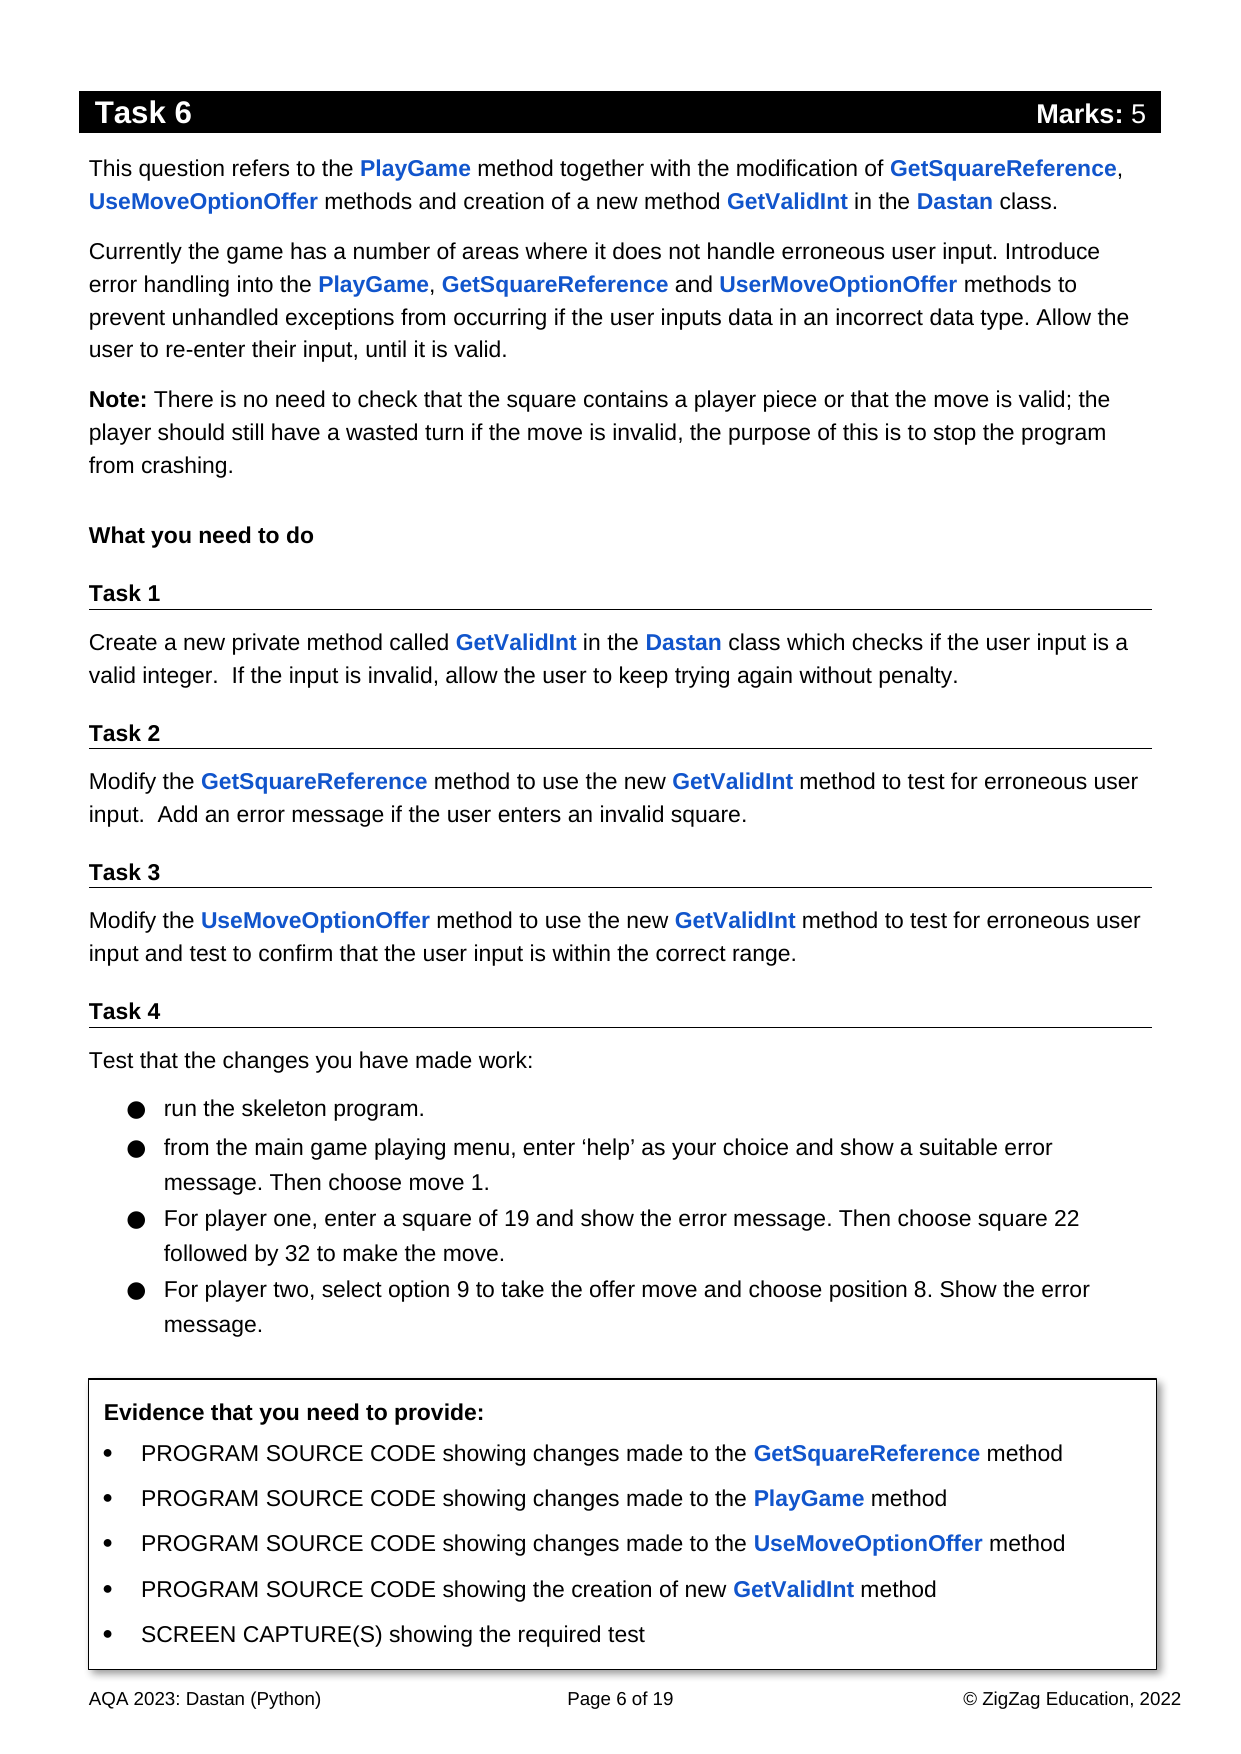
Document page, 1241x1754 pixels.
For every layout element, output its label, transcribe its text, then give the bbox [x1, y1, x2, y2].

text Task 1 [89, 580, 1152, 609]
text Modify the UseMoveOptionOffer method to use the new GetValidInt method to test for erroneous user input and test to confirm that the user input is within the correct range. [89, 907, 1152, 967]
text Task 6 Marks: 5 [80, 92, 1160, 132]
text Task 4 [89, 998, 1152, 1027]
list from the main game playing menu, enter ‘help’ as your choice and show a suitable error message. Then choose move 1. [126, 1131, 1152, 1196]
text Note: There is no need to check that the square contains a player piece or that the move is valid; the player should still have a wasted turn if the move is invalid, the purpose of this is to stop the program from crashing. [89, 386, 1152, 478]
text Create a new private method called GetValidInt in the Dastan class which checks if the user input is a valid integer. If the input is invalid, allow the user to keep trying again without penalty. [89, 629, 1152, 688]
text What you need to do [89, 522, 1152, 549]
list For player two, select option 9 to take the offer move and choose position 8. Show the error message. [126, 1273, 1152, 1337]
text Currently the game has a number of areas where it does not handle erroneous user input. Introduce error handling into the PlayGame, GetSquareReference and UserMoveOptionOffer methods to prevent unhandled exceptions from occurring if the user inputs data in an incorrect data type. Allow the user to re-enter their input, until it is valid. [89, 238, 1152, 363]
text Modify the GetSquareReference method to use the new GetValidInt method to test for erroneous user input. Add an error message if the user enters an invalid square. [89, 768, 1152, 827]
text Task 2 [89, 719, 1152, 748]
list run the skeleton program. [126, 1092, 1152, 1123]
list For player one, enter a square of 19 and show the error message. Then choose square 22 followed by 32 to make the move. [126, 1202, 1152, 1266]
text Task 3 [89, 859, 1152, 887]
text This question refers to the PlayGame method together with the modification of GetSquareReference, UseMoveOptionOffer methods and creation of a new method GetValidInt in the Dastan class. [89, 155, 1152, 214]
text Test that the changes you have made work: [89, 1047, 1152, 1073]
